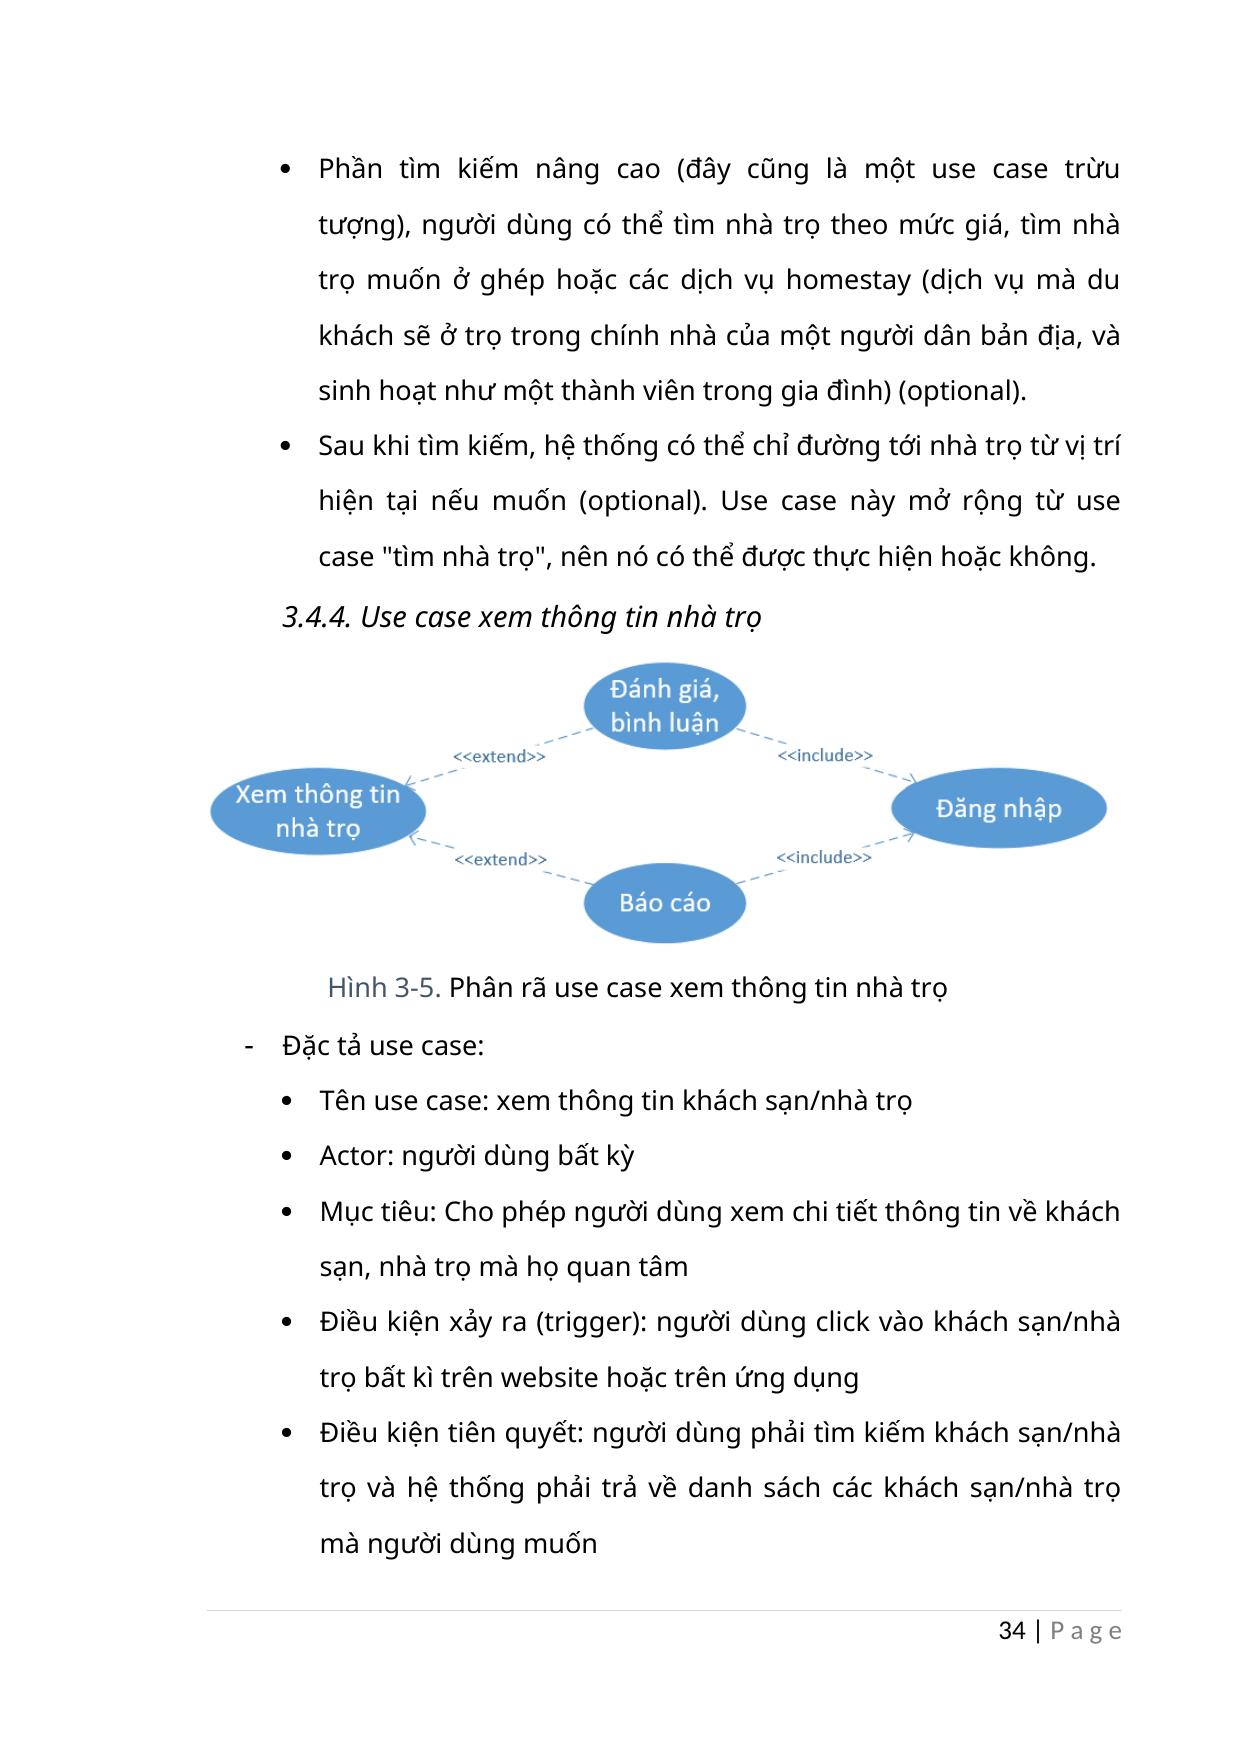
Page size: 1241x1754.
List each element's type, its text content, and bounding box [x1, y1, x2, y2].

picture [206, 656, 1123, 952]
list Điều kiện tiên quyết: người dùng phải tìm kiếm khách sạn/nhà trọ và hệ thống phải trả về danh sách các khách sạn/nhà trọ mà người dùng muốn [282, 1413, 1122, 1561]
list Mục tiêu: Cho phép người dùng xem chi tiết thông tin về khách sạn, nhà trọ mà họ quan tâm [282, 1192, 1122, 1284]
list Phần tìm kiếm nâng cao (đây cũng là một use case trừu tượng), người dùng có thể tìm nhà trọ theo mức giá, tìm nhà trọ muốn ở ghép hoặc các dịch vụ homestay (dịch vụ mà du khách sẽ ở trọ trong chính nhà của một người dân bản địa, và sinh hoạt như một thành viên trong gia đình) (optional). [281, 150, 1122, 408]
list Đặc tả use case: [244, 1026, 1122, 1063]
subtitle 3.4.4. Use case xem thông tin nhà trọ [207, 597, 1122, 636]
list Sau khi tìm kiếm, hệ thống có thể chỉ đường tới nhà trọ từ vị trí hiện tại nếu muốn (optional). Use case này mở rộng từ use case "tìm nhà trọ", nên nó có thể được thực hiện hoặc không. [281, 427, 1122, 574]
list Actor: người dùng bất kỳ [282, 1137, 1122, 1174]
list Điều kiện xảy ra (trigger): người dùng click vào khách sạn/nhà trọ bất kì trên website hoặc trên ứng dụng [282, 1303, 1122, 1395]
list Tên use case: xem thông tin khách sạn/nhà trọ [282, 1082, 1122, 1118]
text Hình 3-5. Phân rã use case xem thông tin nhà trọ [207, 968, 1122, 1005]
